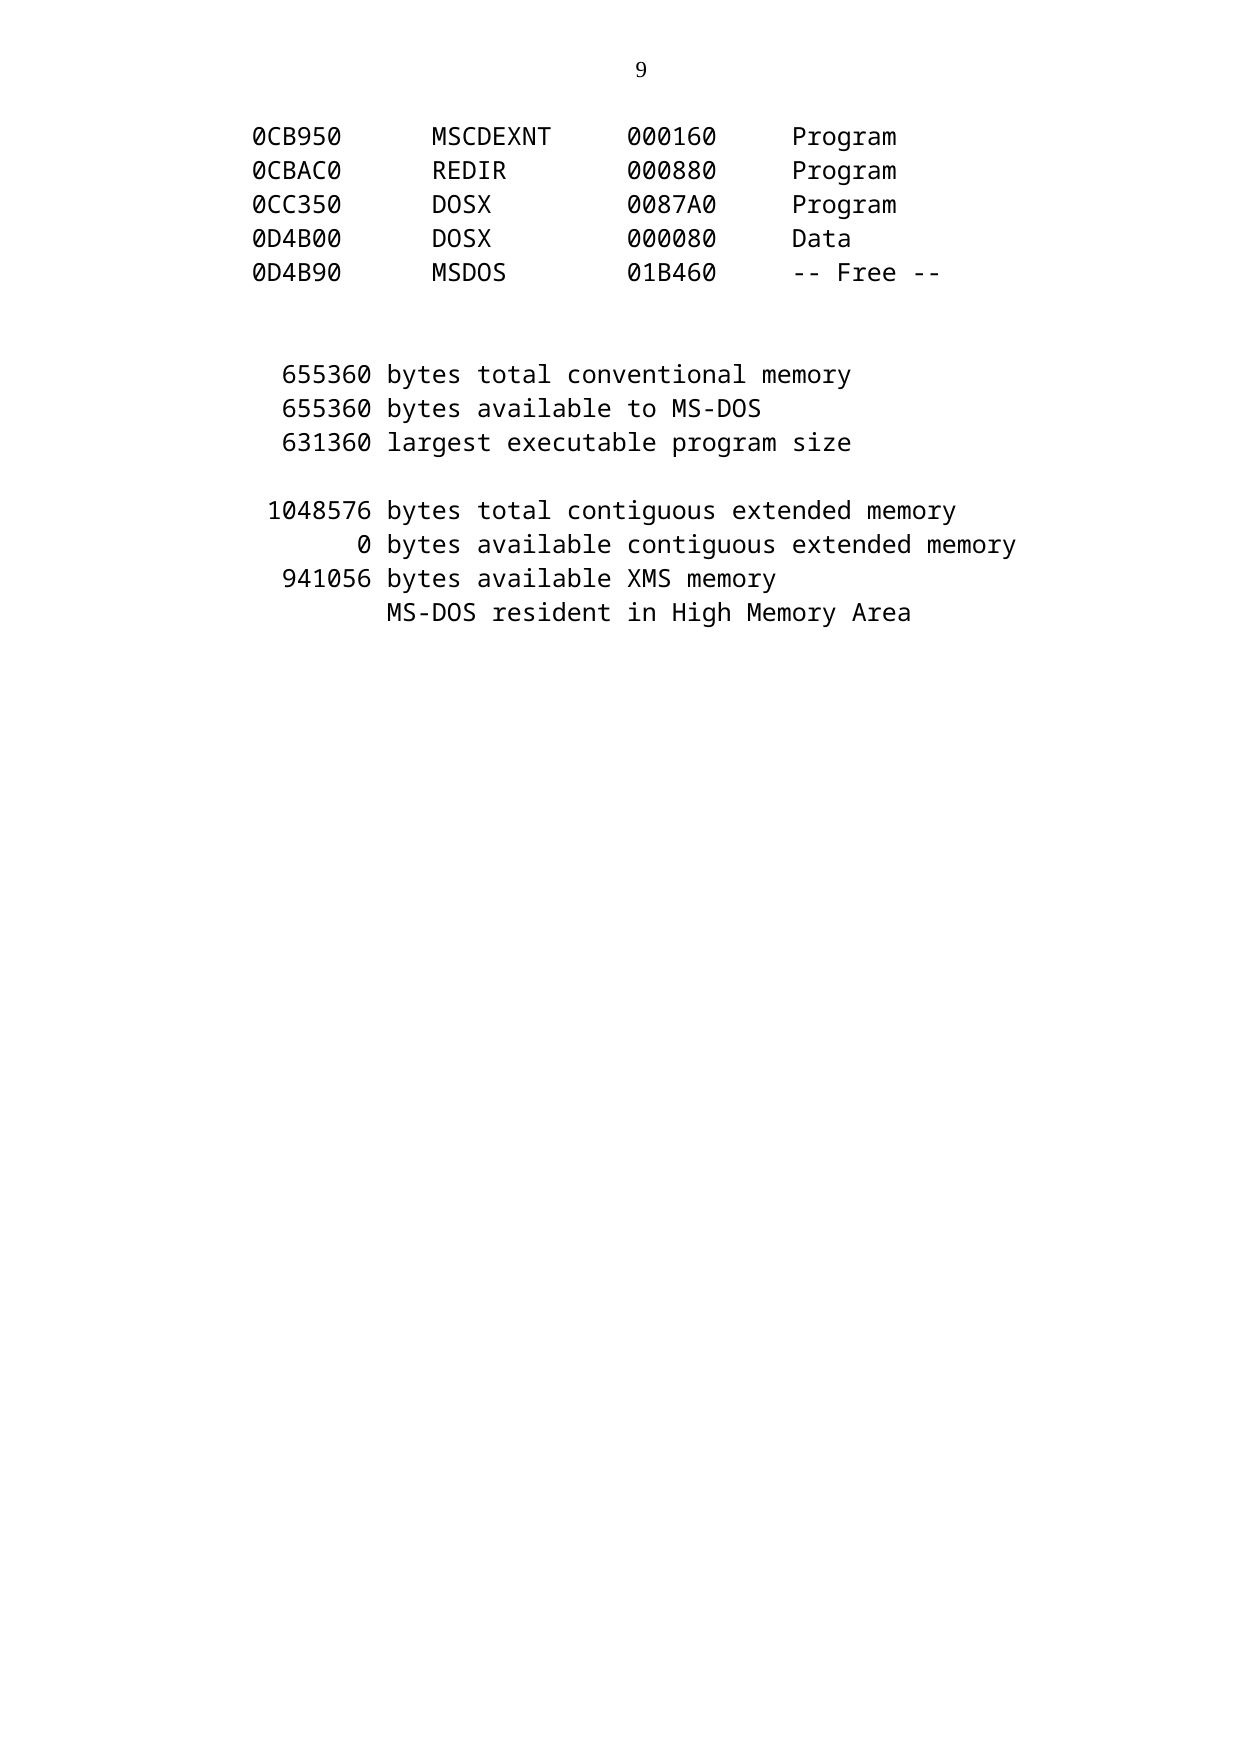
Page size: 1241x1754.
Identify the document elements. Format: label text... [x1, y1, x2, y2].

text 0CC350 DOSX 0087A0 Program [222, 186, 1122, 220]
text 0CBAC0 REDIR 000880 Program [222, 152, 1122, 186]
text 0D4B00 DOSX 000080 Data [222, 220, 1122, 254]
text 0D4B90 MSDOS 01B460 -- Free -- [222, 254, 1122, 288]
text 631360 largest executable program size [222, 425, 1122, 459]
text 655360 bytes available to MS-DOS [222, 391, 1122, 425]
text 0CB950 MSCDEXNT 000160 Program [222, 118, 1122, 152]
text MS-DOS resident in High Memory Area [222, 595, 1122, 629]
text 0 bytes available contiguous extended memory [222, 527, 1122, 561]
text 1048576 bytes total contiguous extended memory [222, 493, 1122, 527]
text 655360 bytes total conventional memory [222, 357, 1122, 391]
text 941056 bytes available XMS memory [222, 561, 1122, 595]
